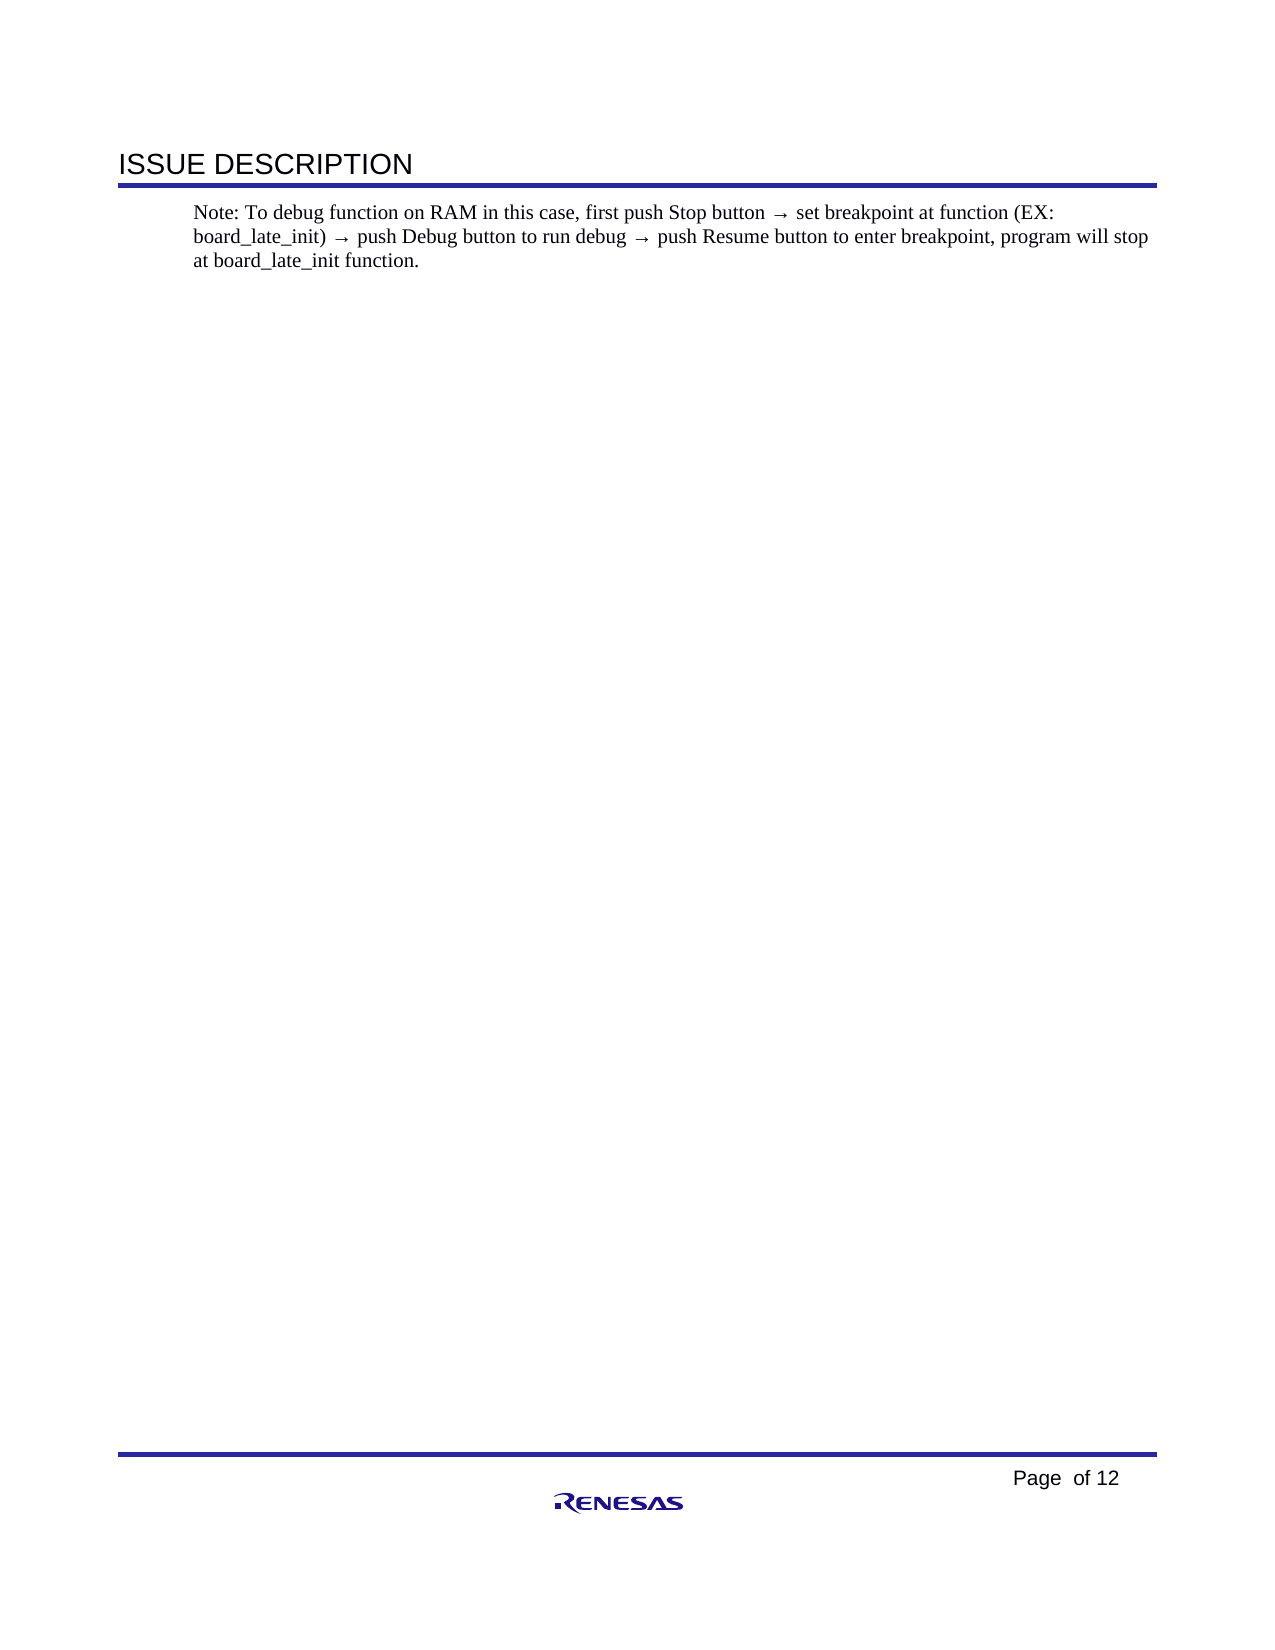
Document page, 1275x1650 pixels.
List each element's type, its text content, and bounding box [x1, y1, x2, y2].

list Note: To debug function on RAM in this case, first push Stop button → set breakpoint at function (EX: board_late_init) → push Debug button to run debug → push Resume button to enter breakpoint, program will stop at board_late_init function. [193, 200, 1157, 272]
